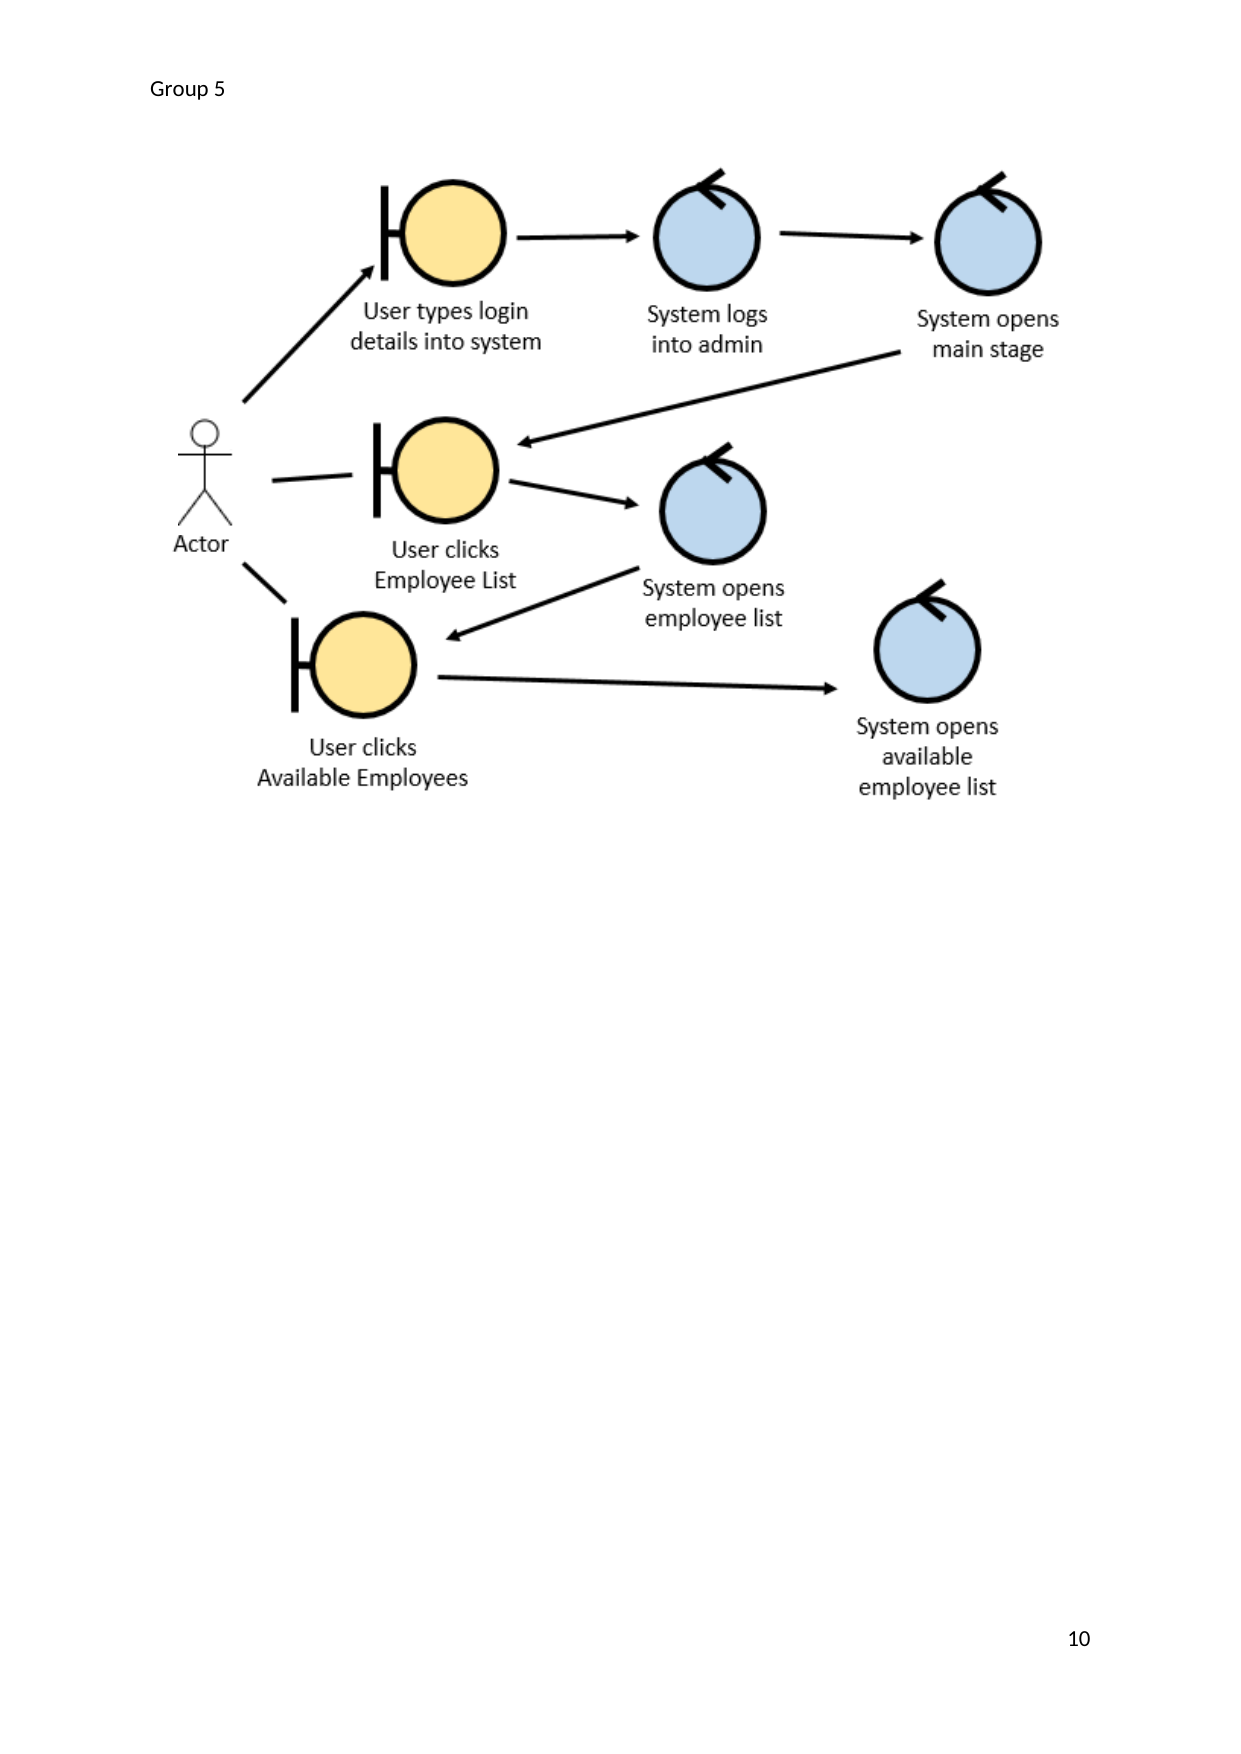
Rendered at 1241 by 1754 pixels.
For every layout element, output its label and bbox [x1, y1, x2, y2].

picture [150, 150, 1091, 815]
